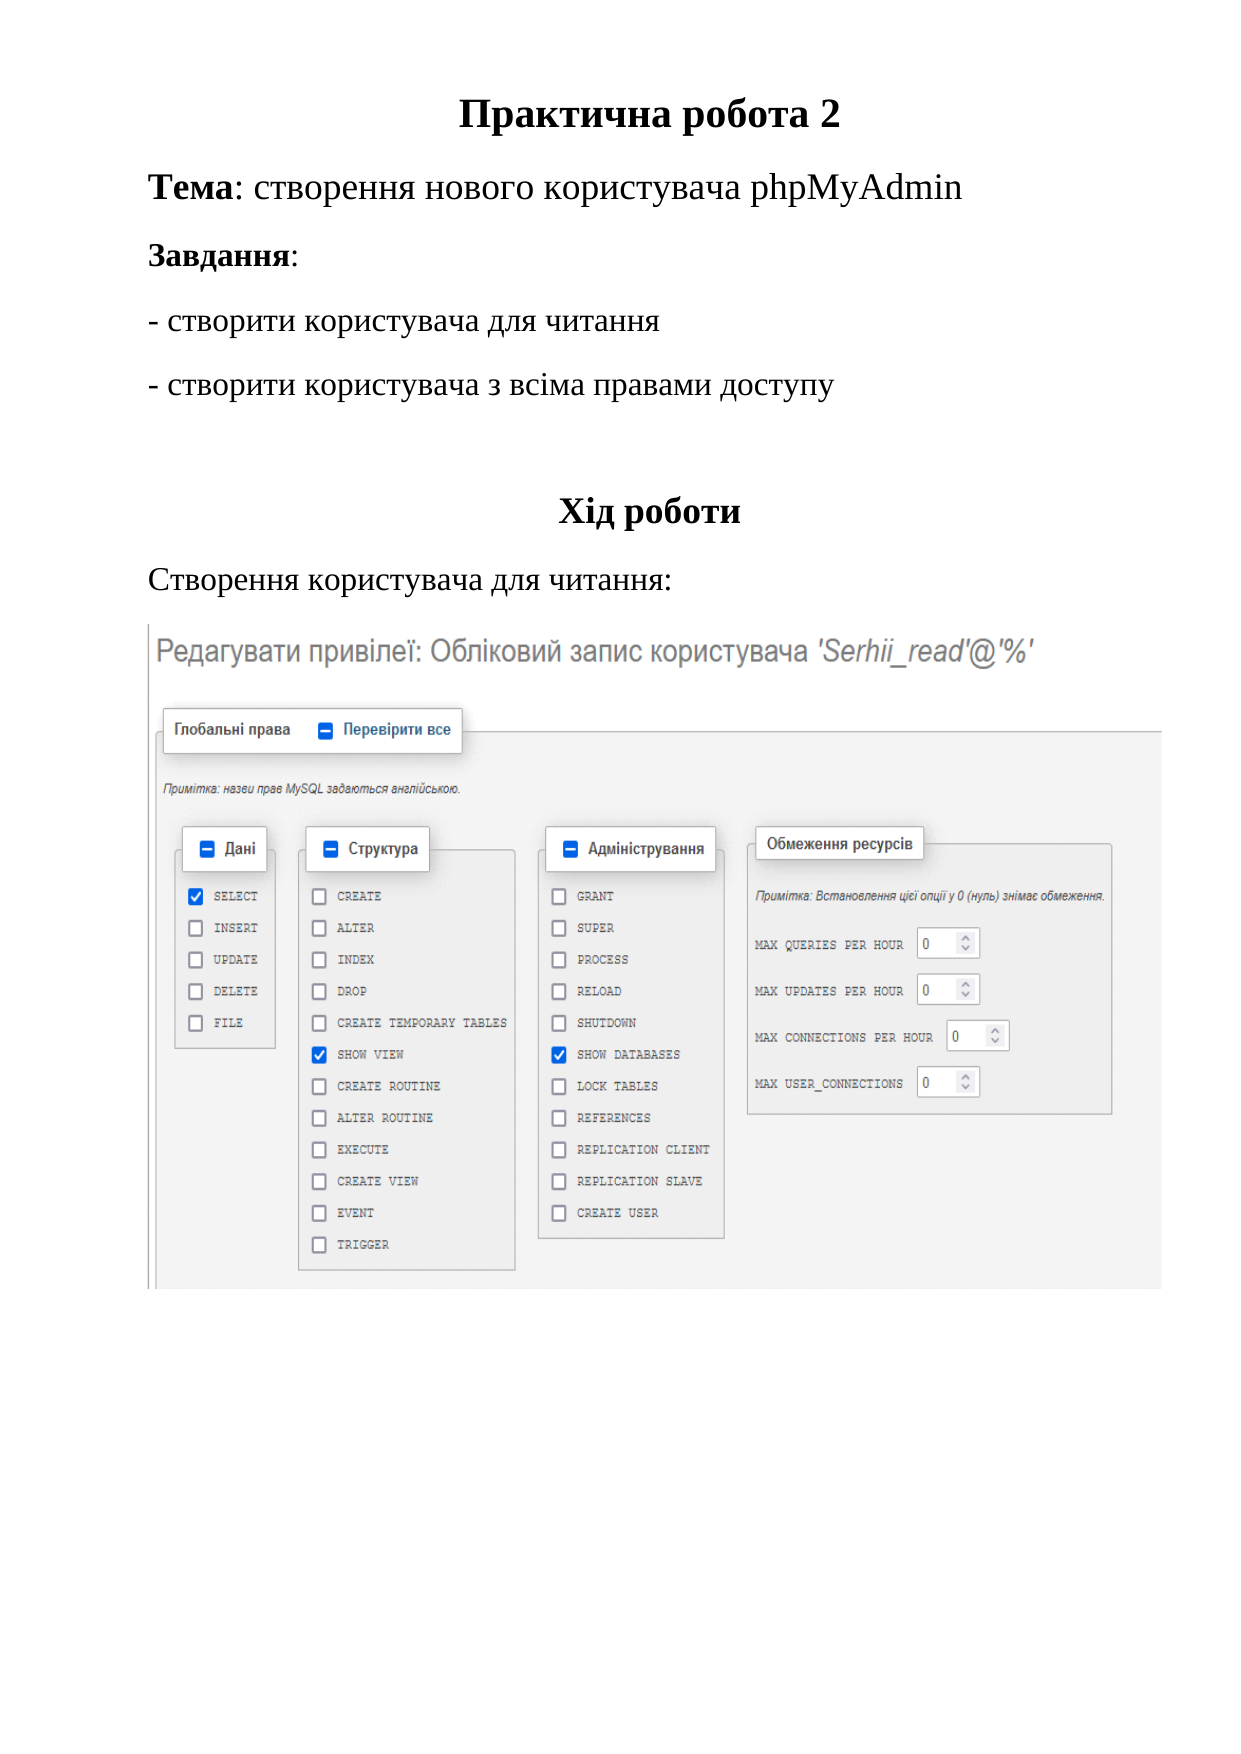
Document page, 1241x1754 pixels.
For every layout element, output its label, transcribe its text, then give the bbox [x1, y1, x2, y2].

text - створити користувача з всіма правами доступу [148, 365, 1152, 403]
text Завдання: [148, 235, 1152, 273]
text - створити користувача для читання [148, 300, 1152, 338]
text Створення користувача для читання: [148, 559, 1152, 598]
text Хід роботи [148, 489, 1152, 532]
picture [147, 624, 1162, 1289]
text Тема: створення нового користувача phpMyAdmin [148, 164, 1152, 208]
text Практична робота 2 [148, 88, 1152, 136]
